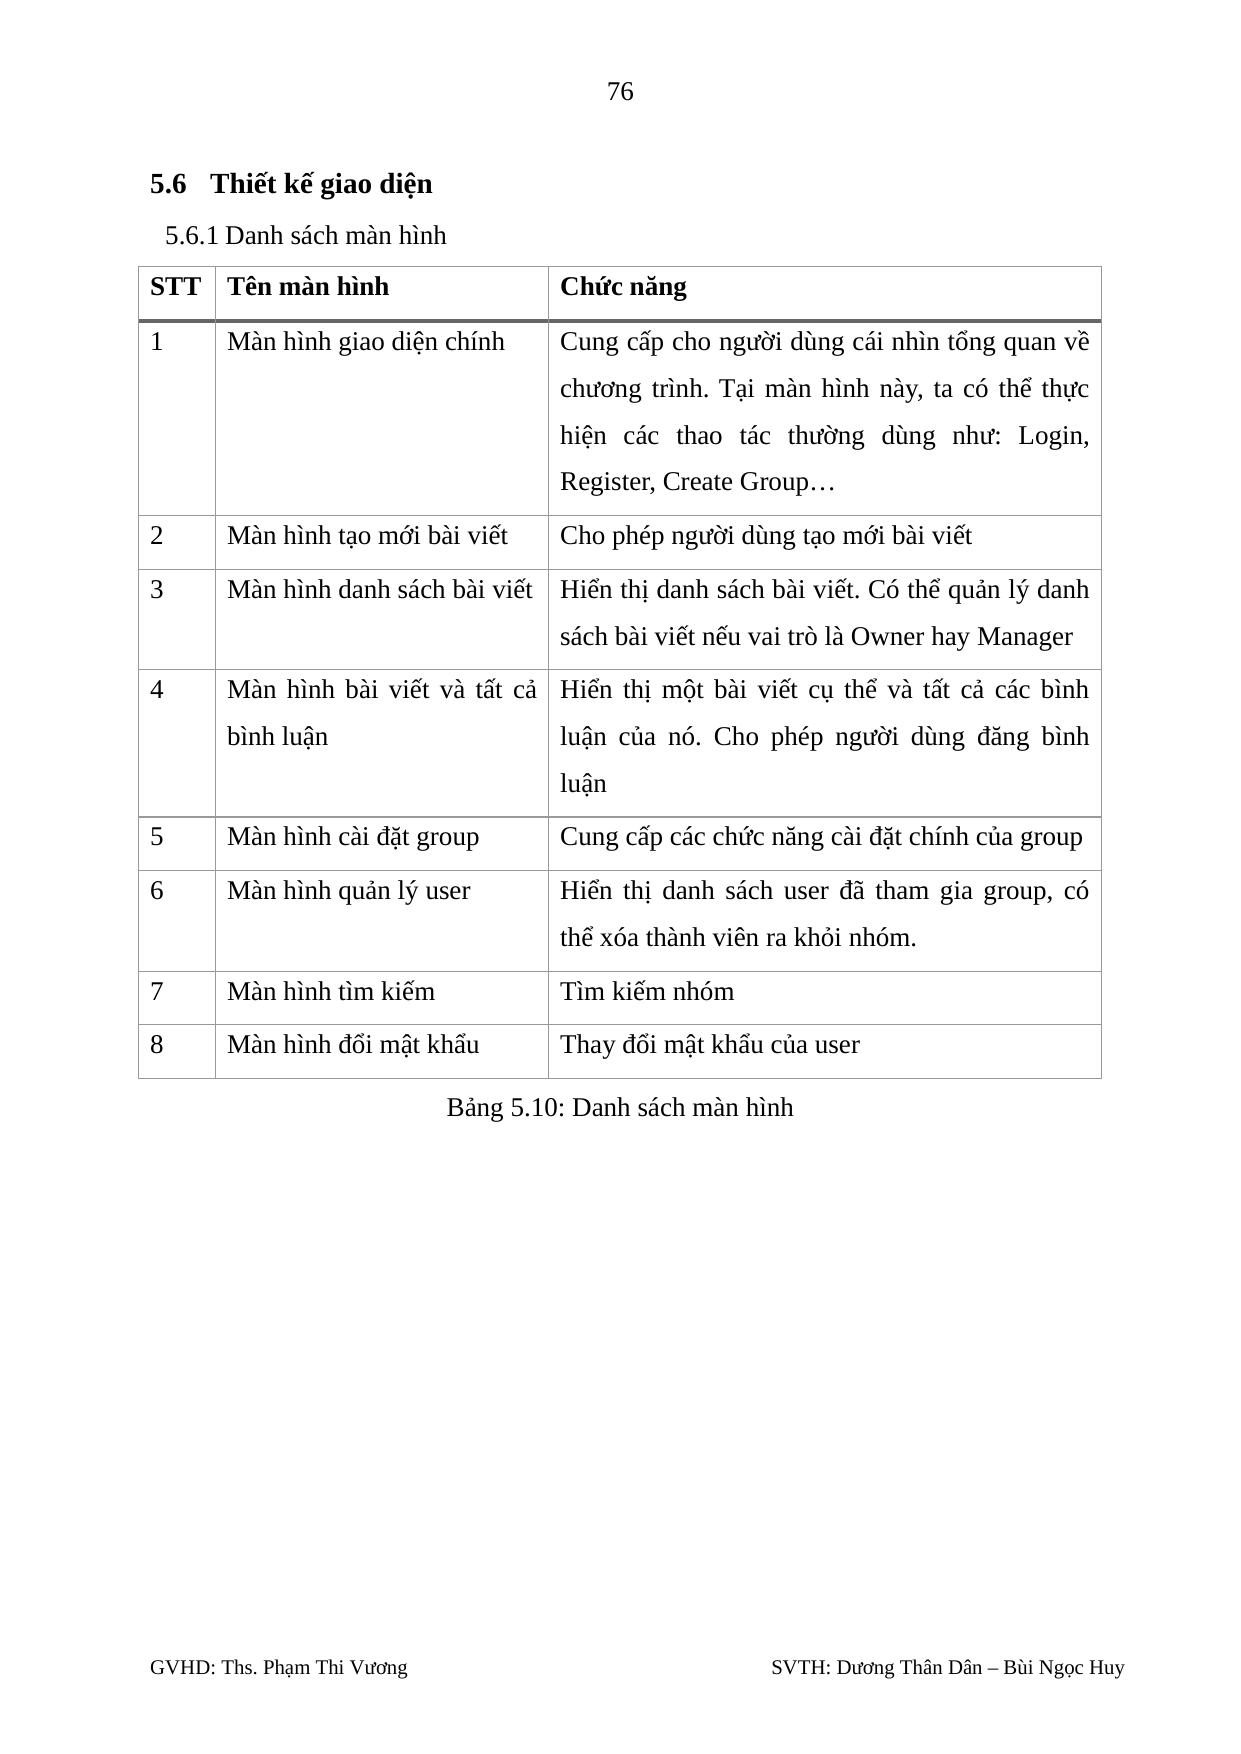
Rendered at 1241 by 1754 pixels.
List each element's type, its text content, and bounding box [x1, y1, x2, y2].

table_cell 3 [139, 570, 215, 669]
table_header Chức năng [549, 267, 1101, 319]
table_cell Cho phép người dùng tạo mới bài viết [549, 516, 1101, 569]
table_cell 6 [139, 871, 215, 971]
table_cell Màn hình quản lý user [216, 871, 548, 971]
table_cell 2 [139, 516, 215, 569]
table_cell Cung cấp cho người dùng cái nhìn tổng quan về chương trình. Tại màn hình này, ta có thể thực hiện các thao tác thường dùng như: Login, Register, Create Group… [549, 323, 1101, 515]
table_header Tên màn hình [216, 267, 548, 319]
table_cell 4 [139, 670, 215, 816]
table_cell Hiển thị danh sách user đã tham gia group, có thể xóa thành viên ra khỏi nhóm. [549, 871, 1101, 971]
text Bảng 5.10: Danh sách màn hình [150, 1092, 1090, 1123]
table_cell 5 [139, 818, 215, 870]
table_cell Tìm kiếm nhóm [549, 972, 1101, 1024]
table_cell Màn hình đổi mật khẩu [216, 1025, 548, 1078]
table_cell Cung cấp các chức năng cài đặt chính của group [549, 818, 1101, 870]
subtitle Thiết kế giao diện [150, 167, 1090, 200]
table_cell Màn hình tìm kiếm [216, 972, 548, 1024]
table_header STT [139, 267, 215, 319]
table_cell 1 [139, 323, 215, 515]
table_cell Màn hình cài đặt group [216, 818, 548, 870]
table_cell Hiển thị danh sách bài viết. Có thể quản lý danh sách bài viết nếu vai trò là Owner hay Manager [549, 570, 1101, 669]
subtitle Danh sách màn hình [165, 219, 1090, 251]
table_cell 7 [139, 972, 215, 1024]
table_cell Màn hình giao diện chính [216, 323, 548, 515]
table_cell Màn hình tạo mới bài viết [216, 516, 548, 569]
table_cell 8 [139, 1025, 215, 1078]
table_cell Màn hình danh sách bài viết [216, 570, 548, 669]
table_cell Hiển thị một bài viết cụ thể và tất cả các bình luận của nó. Cho phép người dùng đăng bình luận [549, 670, 1101, 816]
table_cell Thay đổi mật khẩu của user [549, 1025, 1101, 1078]
table_cell Màn hình bài viết và tất cả bình luận [216, 670, 548, 816]
